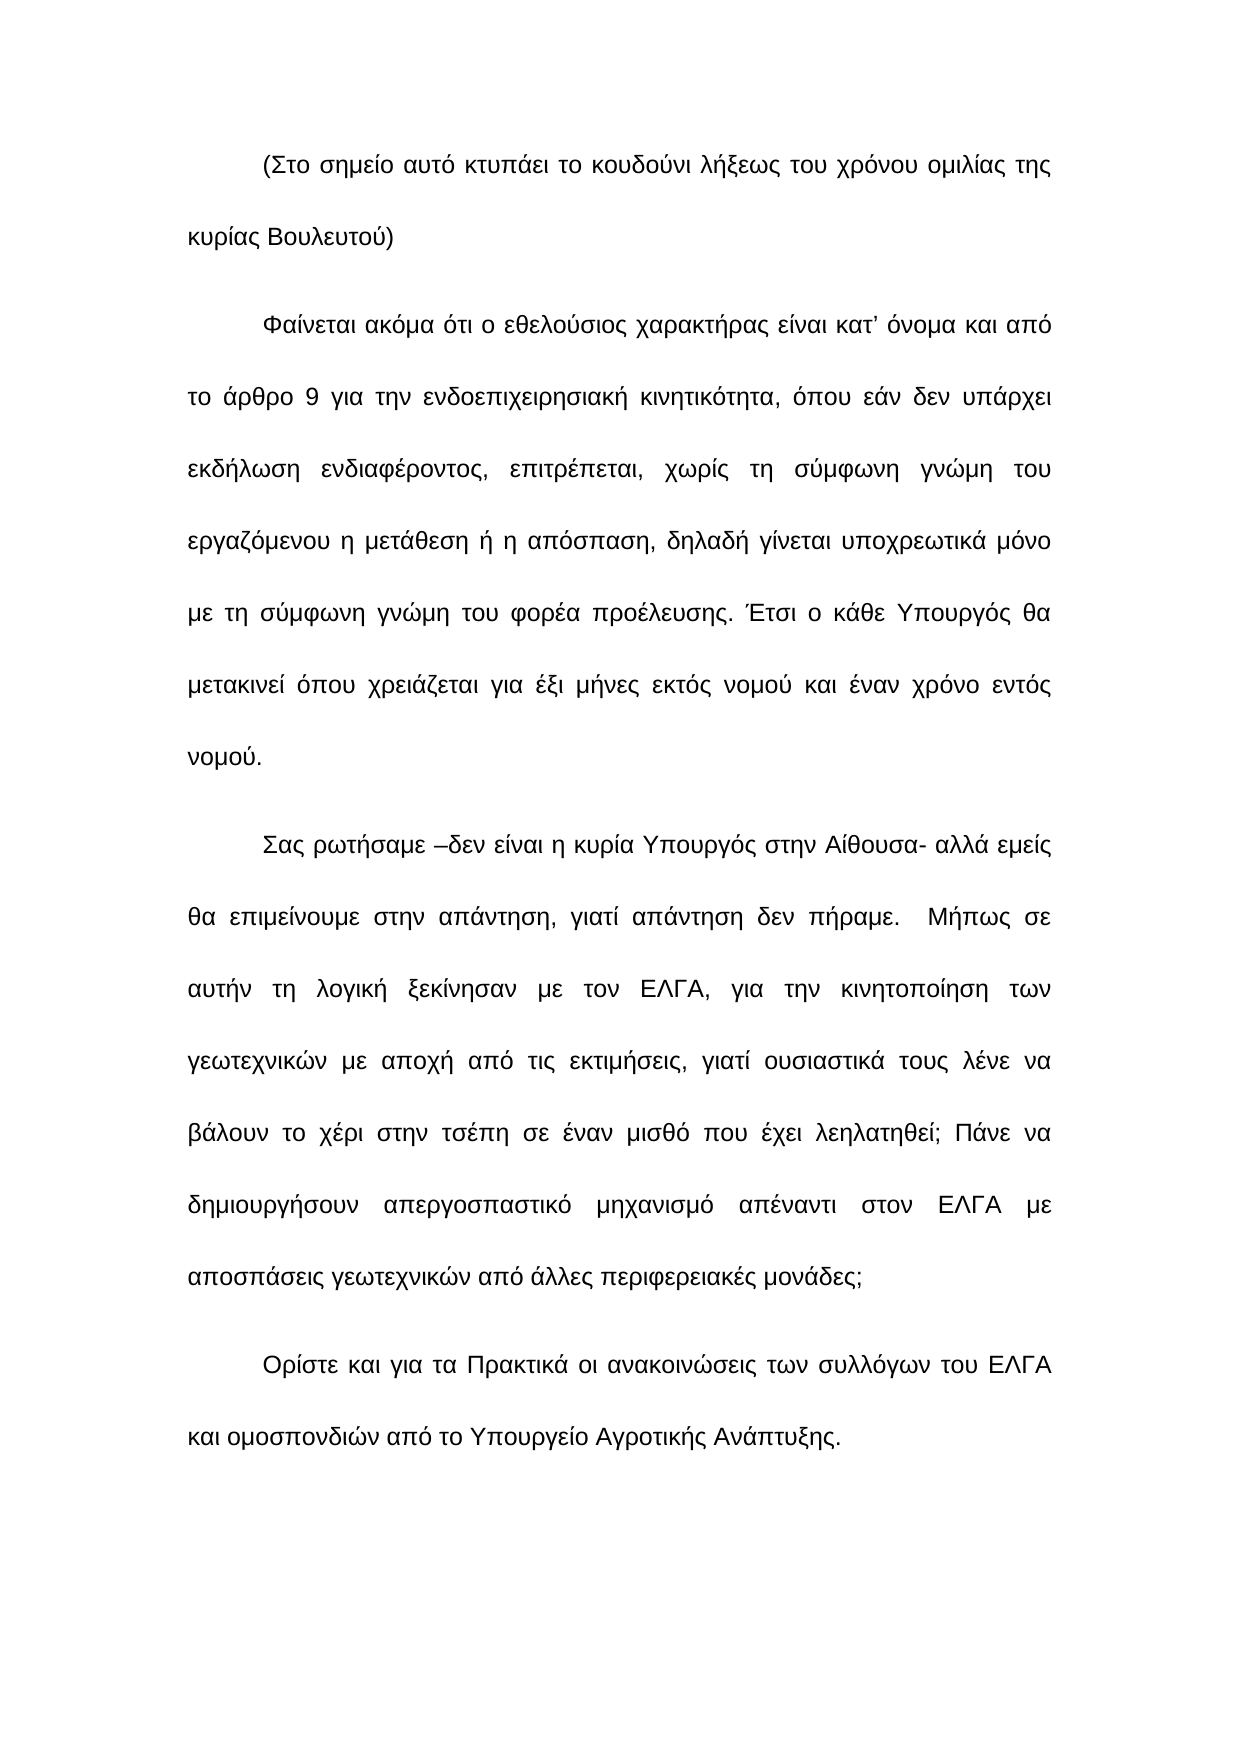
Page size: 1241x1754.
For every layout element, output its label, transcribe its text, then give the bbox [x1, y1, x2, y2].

text (Στο σημείο αυτό κτυπάει το κουδούνι λήξεως του χρόνου ομιλίας της κυρίας Βουλευτού) [187, 150, 1053, 251]
text Ορίστε και για τα Πρακτικά οι ανακοινώσεις των συλλόγων του ΕΛΓΑ και ομοσπονδιών από το Υπουργείο Αγροτικής Ανάπτυξης. [187, 1350, 1053, 1451]
text Φαίνεται ακόμα ότι ο εθελούσιος χαρακτήρας είναι κατ’ όνομα και από το άρθρο 9 για την ενδοεπιχειρησιακή κινητικότητα, όπου εάν δεν υπάρχει εκδήλωση ενδιαφέροντος, επιτρέπεται, χωρίς τη σύμφωνη γνώμη του εργαζόμενου η μετάθεση ή η απόσπαση, δηλαδή γίνεται υποχρεωτικά μόνο με τη σύμφωνη γνώμη του φορέα προέλευσης. Έτσι ο κάθε Υπουργός θα μετακινεί όπου χρειάζεται για έξι μήνες εκτός νομού και έναν χρόνο εντός νομού. [187, 310, 1053, 770]
text Σας ρωτήσαμε –δεν είναι η κυρία Υπουργός στην Αίθουσα- αλλά εμείς θα επιμείνουμε στην απάντηση, γιατί απάντηση δεν πήραμε. Μήπως σε αυτήν τη λογική ξεκίνησαν με τον ΕΛΓΑ, για την κινητοποίηση των γεωτεχνικών με αποχή από τις εκτιμήσεις, γιατί ουσιαστικά τους λένε να βάλουν το χέρι στην τσέπη σε έναν μισθό που έχει λεηλατηθεί; Πάνε να δημιουργήσουν απεργοσπαστικό μηχανισμό απέναντι στον ΕΛΓΑ με αποσπάσεις γεωτεχνικών από άλλες περιφερειακές μονάδες; [187, 830, 1053, 1290]
